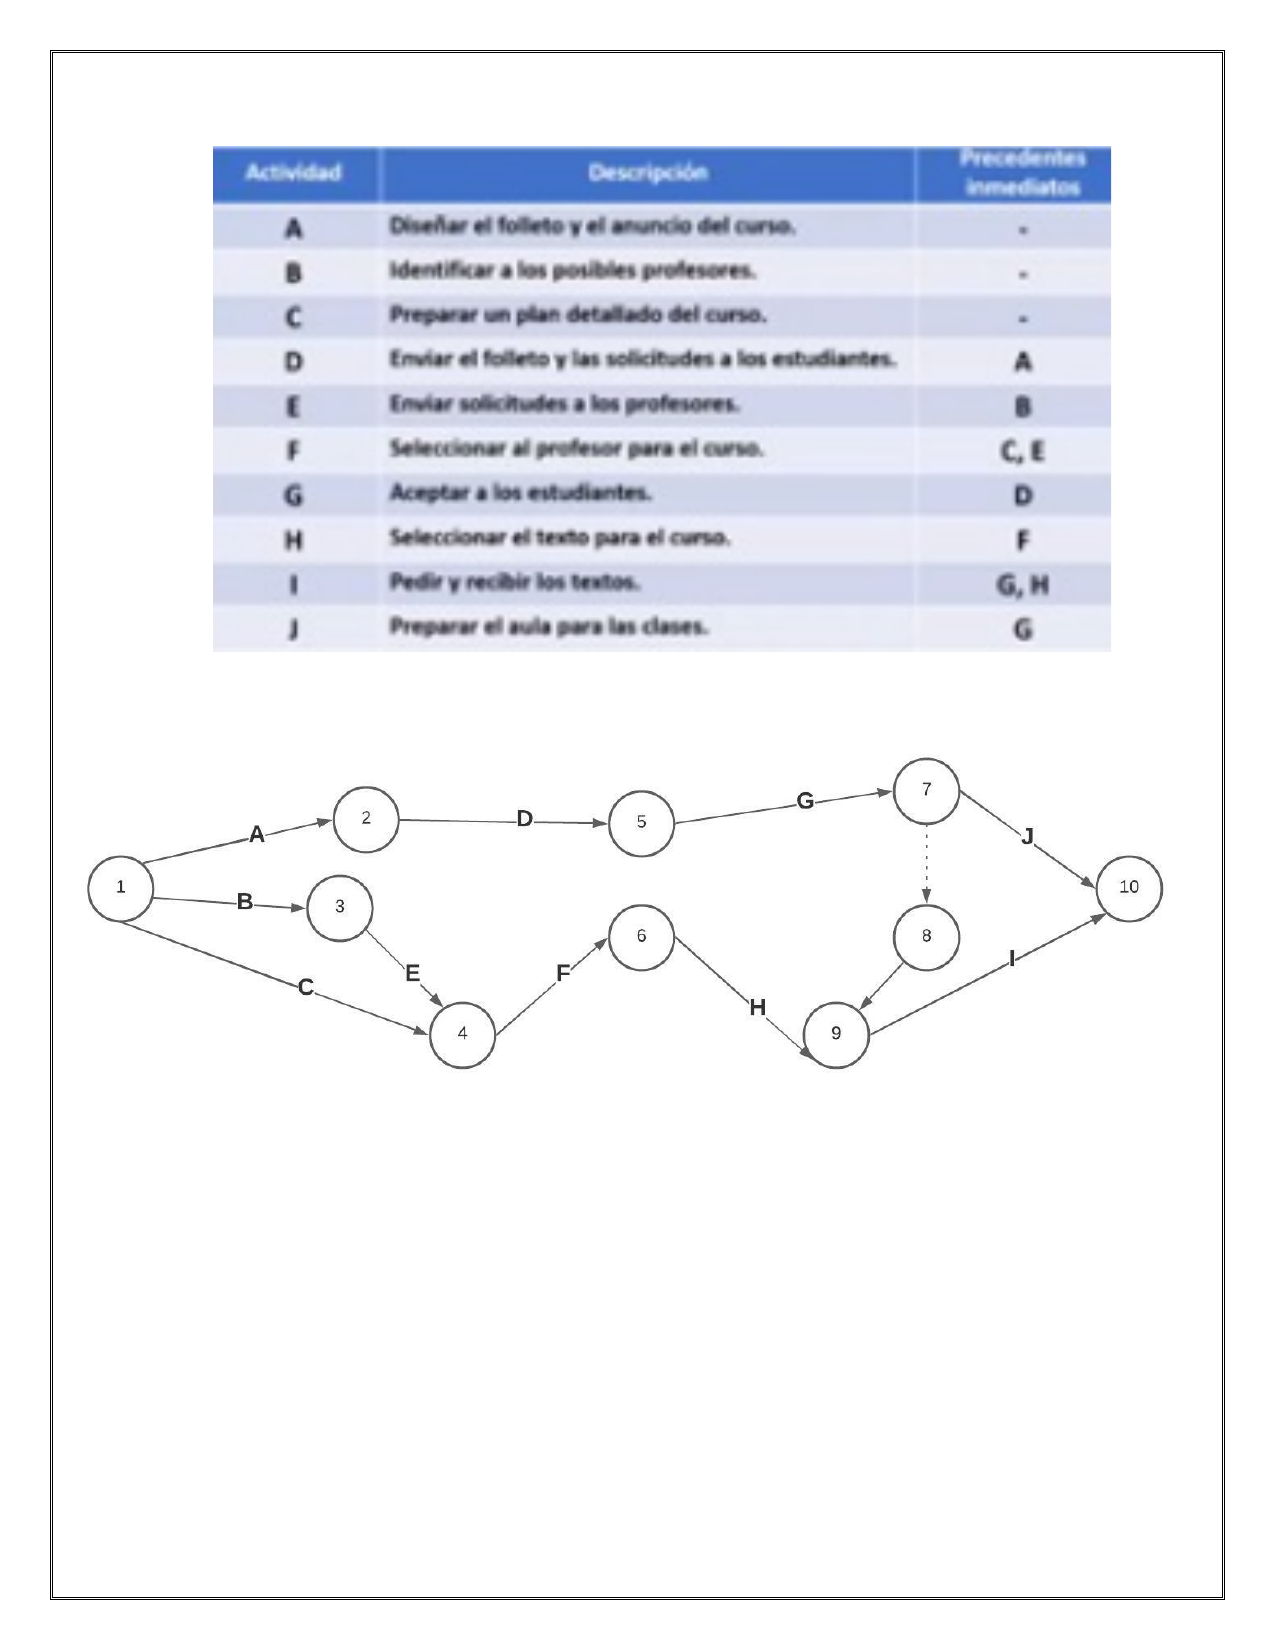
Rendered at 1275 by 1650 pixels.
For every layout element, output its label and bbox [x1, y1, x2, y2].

picture [213, 146, 1112, 652]
picture [81, 740, 1194, 1100]
